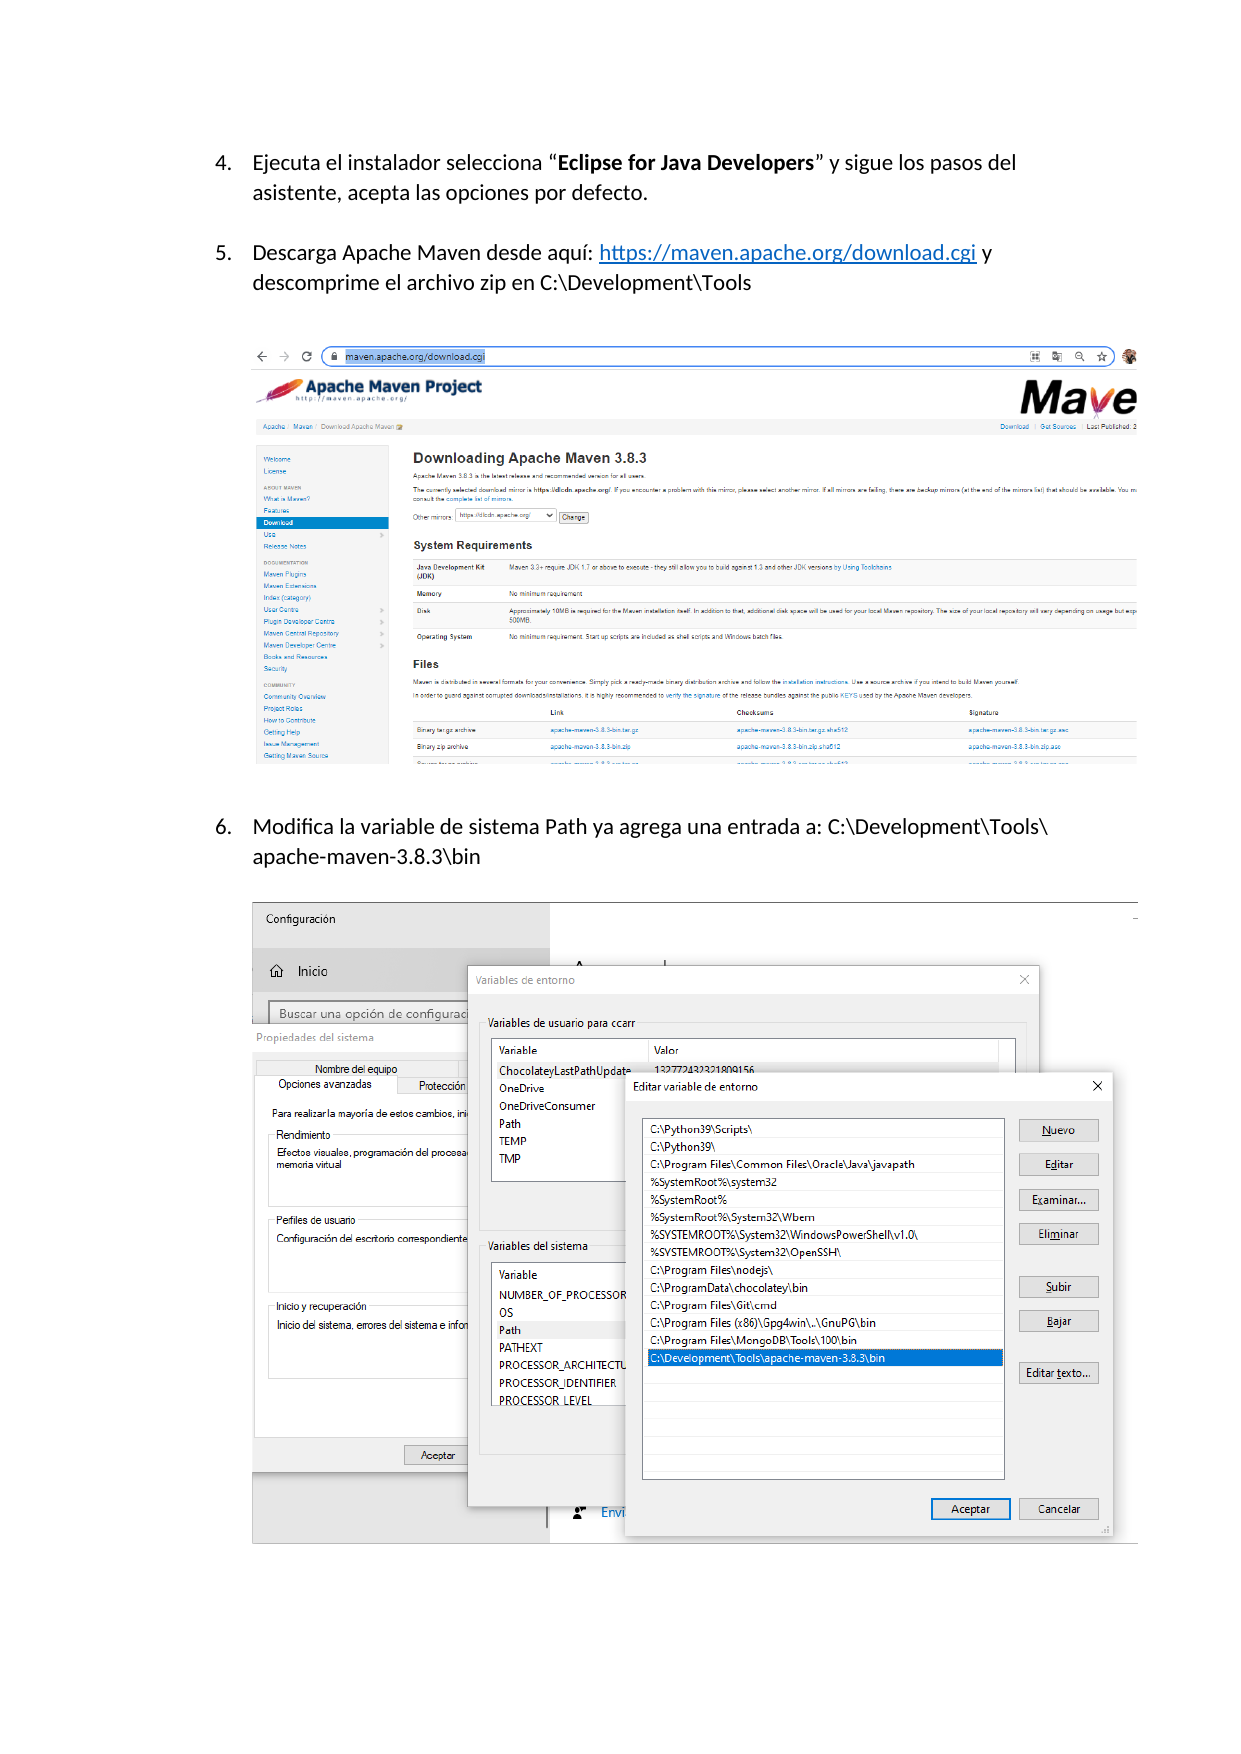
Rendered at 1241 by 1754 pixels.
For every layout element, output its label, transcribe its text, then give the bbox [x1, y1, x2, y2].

list Ejecuta el instalador selecciona “Eclipse for Java Developers” y sigue los pasos del asistente, acepta las opciones por defecto. [215, 148, 1063, 206]
list Descarga Apache Maven desde aquí: https://maven.apache.org/download.cgi y descomprime el archivo zip en C:\Development\Tools [215, 238, 1063, 296]
list Modifica la variable de sistema Path ya agrega una entrada a: C:\Development\Tools\apache-maven-3.8.3\bin [215, 812, 1063, 870]
picture [252, 902, 1138, 1544]
picture [251, 345, 1137, 764]
